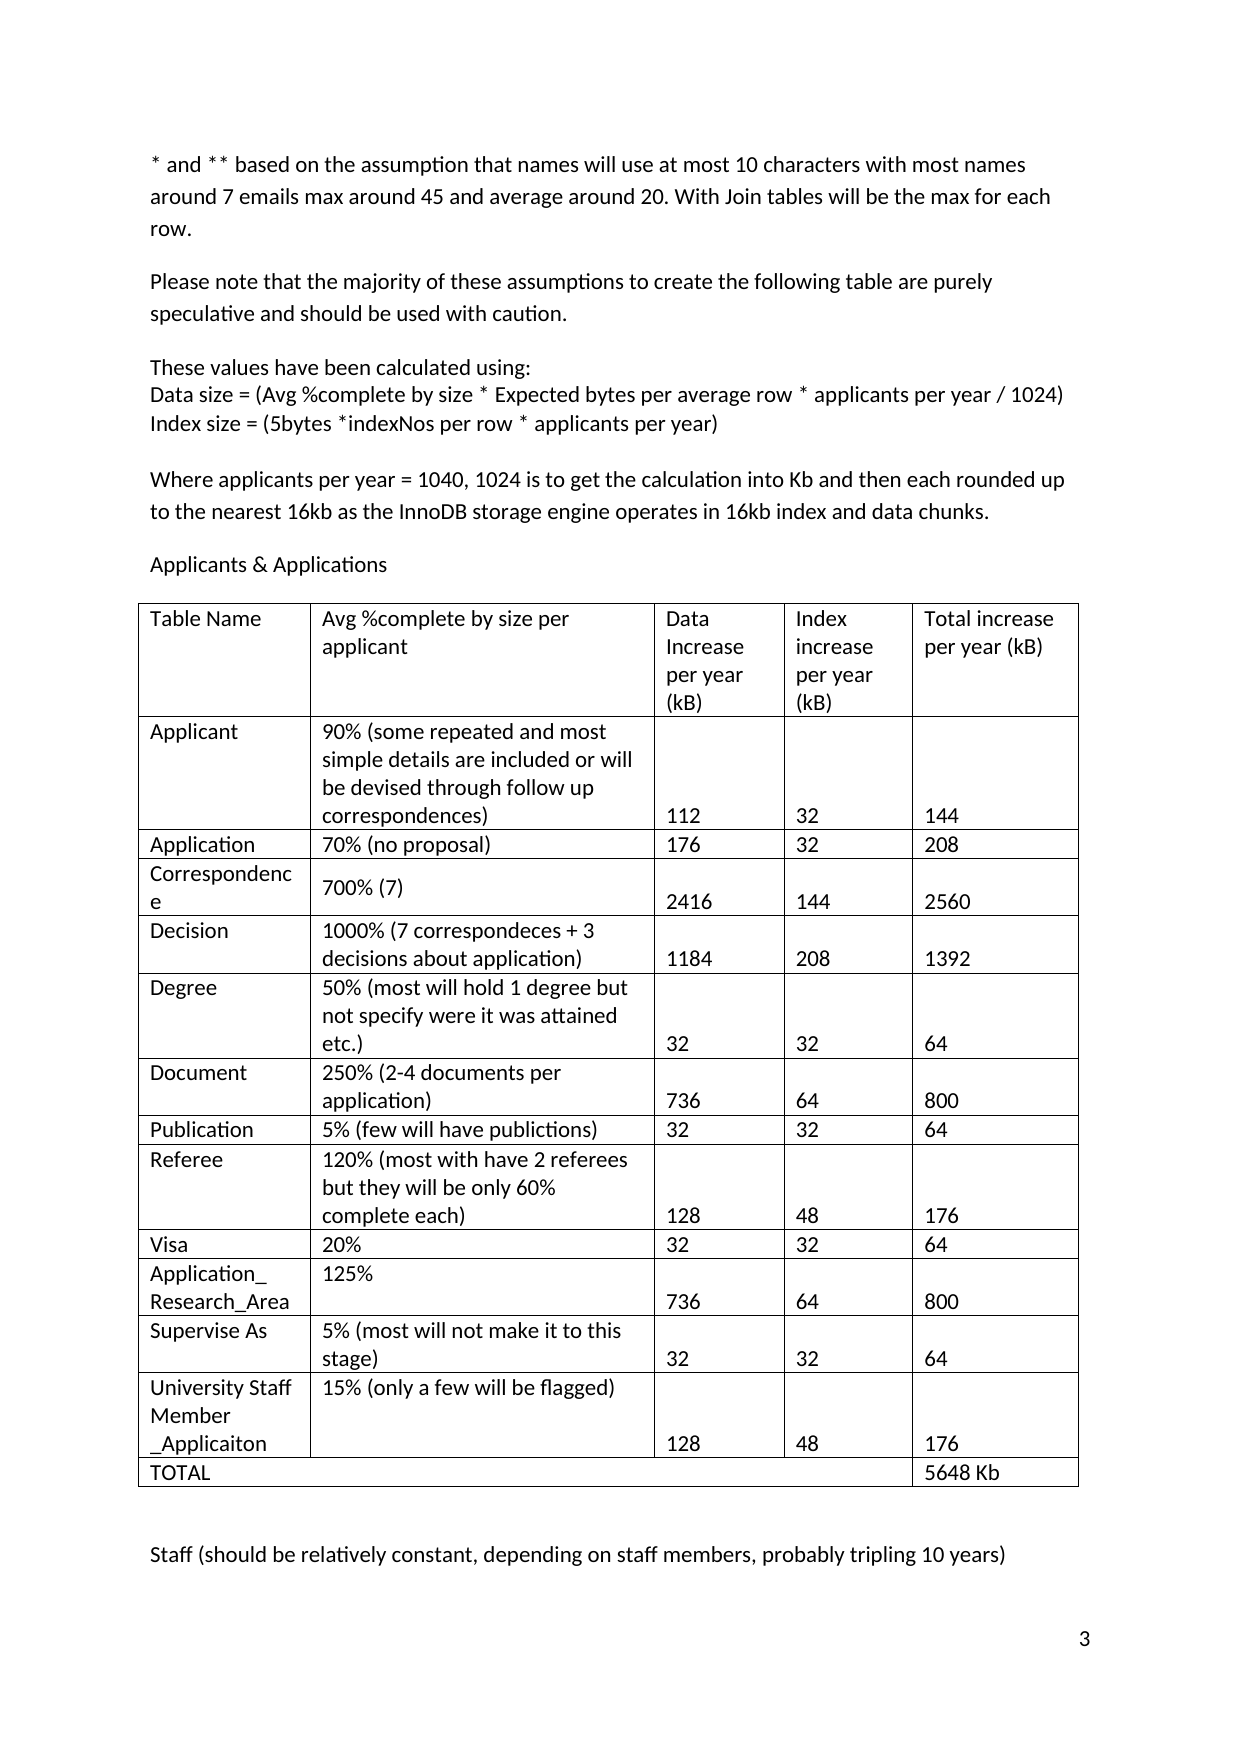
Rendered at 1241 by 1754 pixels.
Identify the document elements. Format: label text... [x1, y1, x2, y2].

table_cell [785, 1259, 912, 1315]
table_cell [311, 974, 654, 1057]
text Applicants & Applications [150, 550, 1090, 578]
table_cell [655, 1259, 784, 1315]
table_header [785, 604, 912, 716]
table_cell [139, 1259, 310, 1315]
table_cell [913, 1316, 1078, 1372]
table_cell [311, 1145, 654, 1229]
text These values have been calculated using: [150, 353, 1090, 381]
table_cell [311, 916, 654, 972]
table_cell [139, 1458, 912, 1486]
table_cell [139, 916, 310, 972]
text Index size = (5bytes *indexNos per row * applicants per year) [150, 409, 1090, 437]
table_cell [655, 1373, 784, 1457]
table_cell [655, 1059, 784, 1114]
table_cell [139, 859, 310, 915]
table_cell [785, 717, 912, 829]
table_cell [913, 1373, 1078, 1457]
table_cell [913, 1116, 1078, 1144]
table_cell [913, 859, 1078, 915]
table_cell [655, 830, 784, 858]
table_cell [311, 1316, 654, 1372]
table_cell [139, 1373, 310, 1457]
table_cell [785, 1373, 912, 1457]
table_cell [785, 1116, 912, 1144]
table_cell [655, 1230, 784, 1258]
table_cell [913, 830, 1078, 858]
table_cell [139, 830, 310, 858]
text Where applicants per year = 1040, 1024 is to get the calculation into Kb and then each rounded up to the nearest 16kb as the InnoDB storage engine operates in 16kb index and data chunks. [150, 465, 1090, 525]
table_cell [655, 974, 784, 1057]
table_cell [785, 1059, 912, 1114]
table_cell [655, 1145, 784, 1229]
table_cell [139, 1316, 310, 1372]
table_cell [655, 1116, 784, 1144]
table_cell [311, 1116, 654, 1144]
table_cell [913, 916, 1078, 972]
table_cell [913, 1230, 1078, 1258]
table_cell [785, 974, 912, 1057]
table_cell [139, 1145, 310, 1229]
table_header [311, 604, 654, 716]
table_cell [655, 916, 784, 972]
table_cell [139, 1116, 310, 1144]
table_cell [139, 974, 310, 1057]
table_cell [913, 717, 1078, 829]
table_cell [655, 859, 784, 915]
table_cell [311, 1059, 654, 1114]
text Data size = (Avg %complete by size * Expected bytes per average row * applicants per year / 1024) [150, 381, 1090, 409]
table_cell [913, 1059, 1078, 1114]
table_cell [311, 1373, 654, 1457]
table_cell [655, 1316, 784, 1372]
text * and ** based on the assumption that names will use at most 10 characters with most names around 7 emails max around 45 and average around 20. With Join tables will be the max for each row. [150, 150, 1090, 242]
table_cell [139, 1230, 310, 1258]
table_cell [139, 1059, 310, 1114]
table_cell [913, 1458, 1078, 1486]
text Staff (should be relatively constant, depending on staff members, probably tripling 10 years) [150, 1540, 1090, 1568]
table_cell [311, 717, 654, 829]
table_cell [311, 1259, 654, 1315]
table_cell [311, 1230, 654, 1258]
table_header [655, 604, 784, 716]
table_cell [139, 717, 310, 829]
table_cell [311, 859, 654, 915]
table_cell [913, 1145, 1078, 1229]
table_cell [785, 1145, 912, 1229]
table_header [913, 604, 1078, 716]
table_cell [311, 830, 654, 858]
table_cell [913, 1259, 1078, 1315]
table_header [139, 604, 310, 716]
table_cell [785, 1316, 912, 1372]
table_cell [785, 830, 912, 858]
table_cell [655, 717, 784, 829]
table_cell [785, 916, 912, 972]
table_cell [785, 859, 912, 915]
text Please note that the majority of these assumptions to create the following table are purely speculative and should be used with caution. [150, 267, 1090, 328]
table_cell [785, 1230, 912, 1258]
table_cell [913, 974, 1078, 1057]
